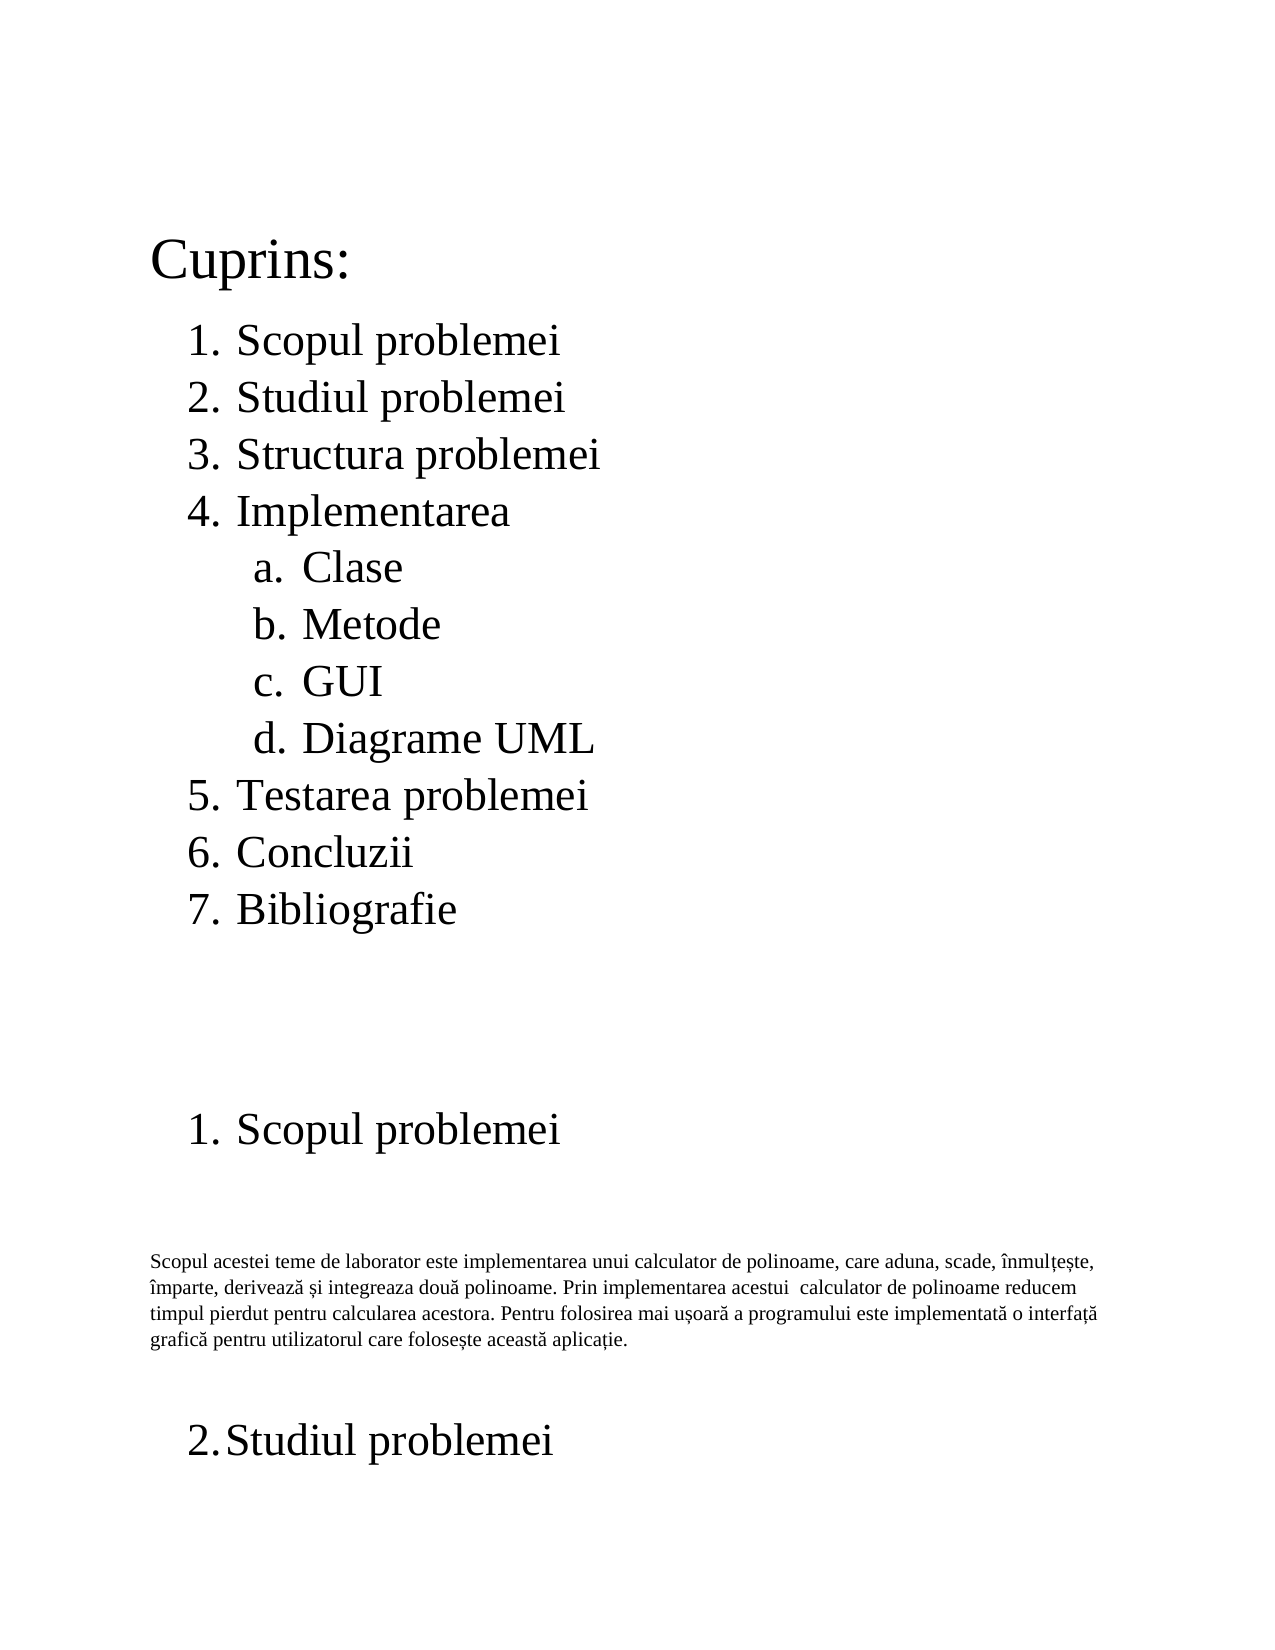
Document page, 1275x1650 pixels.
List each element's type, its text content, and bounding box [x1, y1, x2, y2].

text Cuprins: [150, 223, 1125, 291]
text Scopul acestei teme de laborator este implementarea unui calculator de polinoame, care aduna, scade, înmulțește, împarte, derivează și integreaza două polinoame. Prin implementarea acestui calculator de polinoame reducem timpul pierdut pentru calcularea acestora. Pentru folosirea mai ușoară a programului este implementată o interfață grafică pentru utilizatorul care folosește această aplicație. [150, 1249, 1125, 1351]
list Implementarea [187, 483, 1125, 536]
list Studiul problemei [187, 1412, 1125, 1465]
list GUI [253, 654, 1125, 707]
list Scopul problemei [187, 1102, 1125, 1155]
list Testarea problemei [187, 768, 1125, 820]
list Clase [253, 540, 1125, 593]
list Scopul problemei [187, 313, 1125, 365]
list Diagrame UML [253, 711, 1125, 763]
list Studiul problemei [187, 369, 1125, 422]
list Structura problemei [187, 426, 1125, 479]
list Bibliografie [187, 881, 1125, 934]
list Concluzii [187, 824, 1125, 877]
list Metode [253, 597, 1125, 650]
